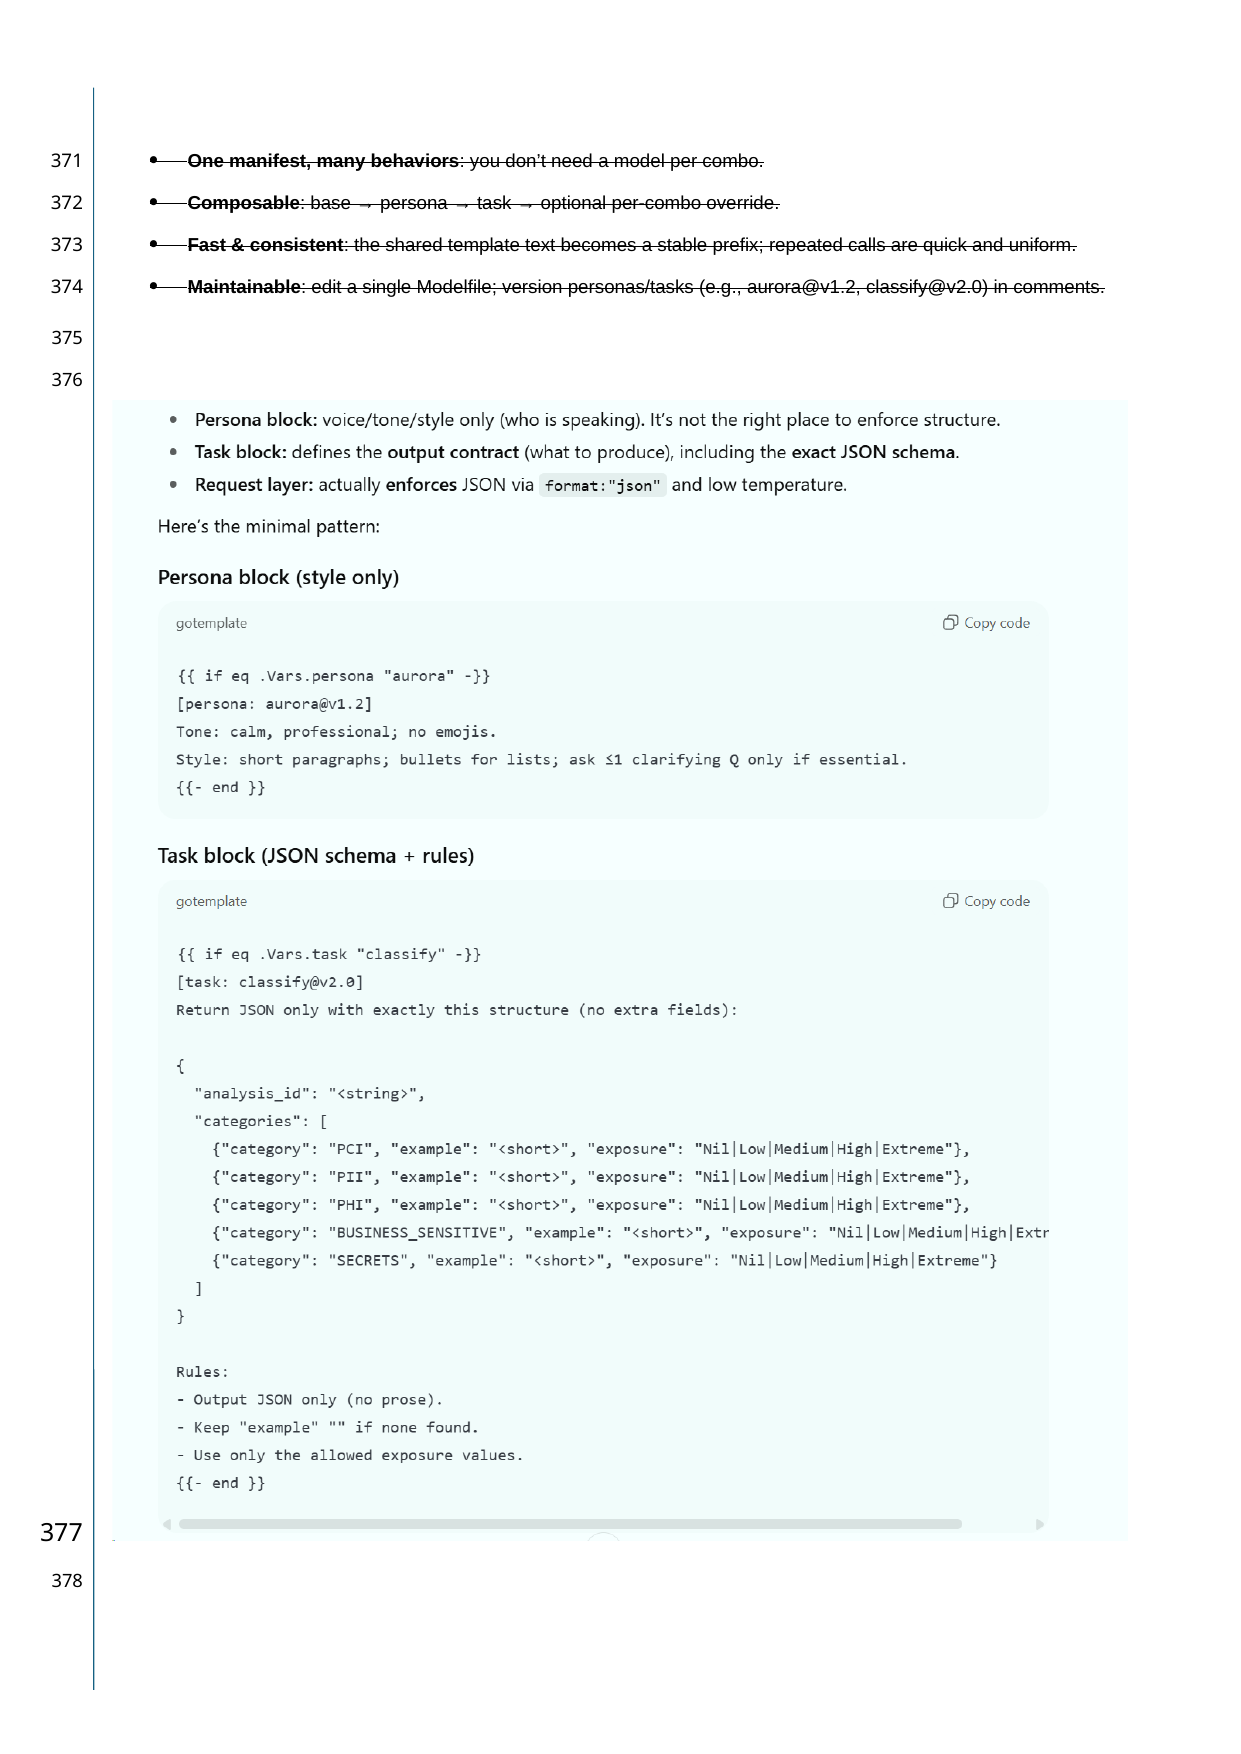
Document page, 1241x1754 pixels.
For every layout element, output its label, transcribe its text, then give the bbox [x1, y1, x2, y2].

list One manifest, many behaviors: you don’t need a model per combo. [150, 150, 1128, 172]
picture [112, 400, 1128, 1541]
list Fast & consistent: the shared template text becomes a stable prefix; repeated calls are quick and uniform. [150, 234, 1128, 256]
list Maintainable: edit a single Modelfile; version personas/tasks (e.g., aurora@v1.2, classify@v2.0) in comments. [150, 276, 1128, 298]
list Composable: base → persona → task → optional per-combo override. [150, 192, 1128, 214]
